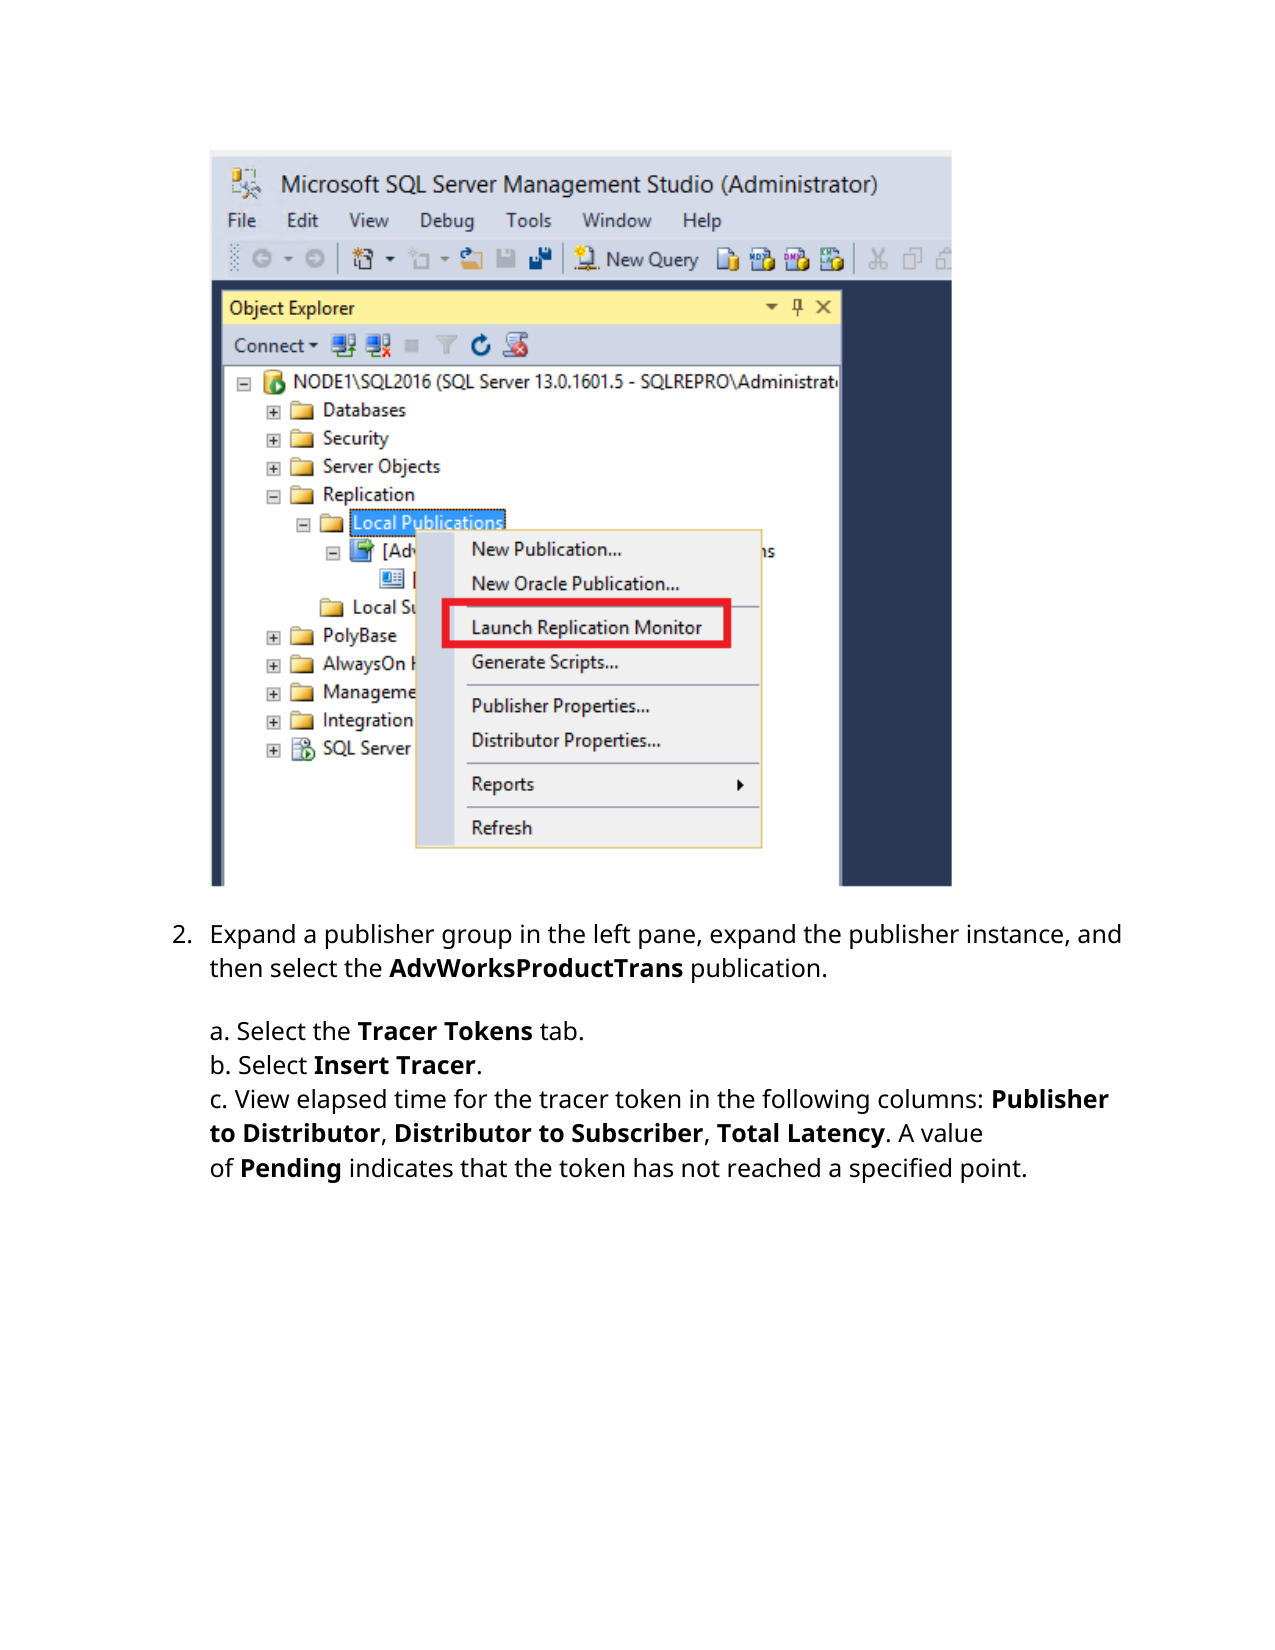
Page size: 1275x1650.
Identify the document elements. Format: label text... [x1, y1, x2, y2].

text a. Select the Tracer Tokens tab. b. Select Insert Tracer. c. View elapsed time for the tracer token in the following columns: Publisher to Distributor, Distributor to Subscriber, Total Latency. A value of Pending indicates that the token has not reached a specified point. [209, 1014, 1125, 1184]
picture [209, 150, 952, 888]
list Expand a publisher group in the left pane, expand the publisher instance, and then select the AdvWorksProductTrans publication. [172, 917, 1125, 985]
